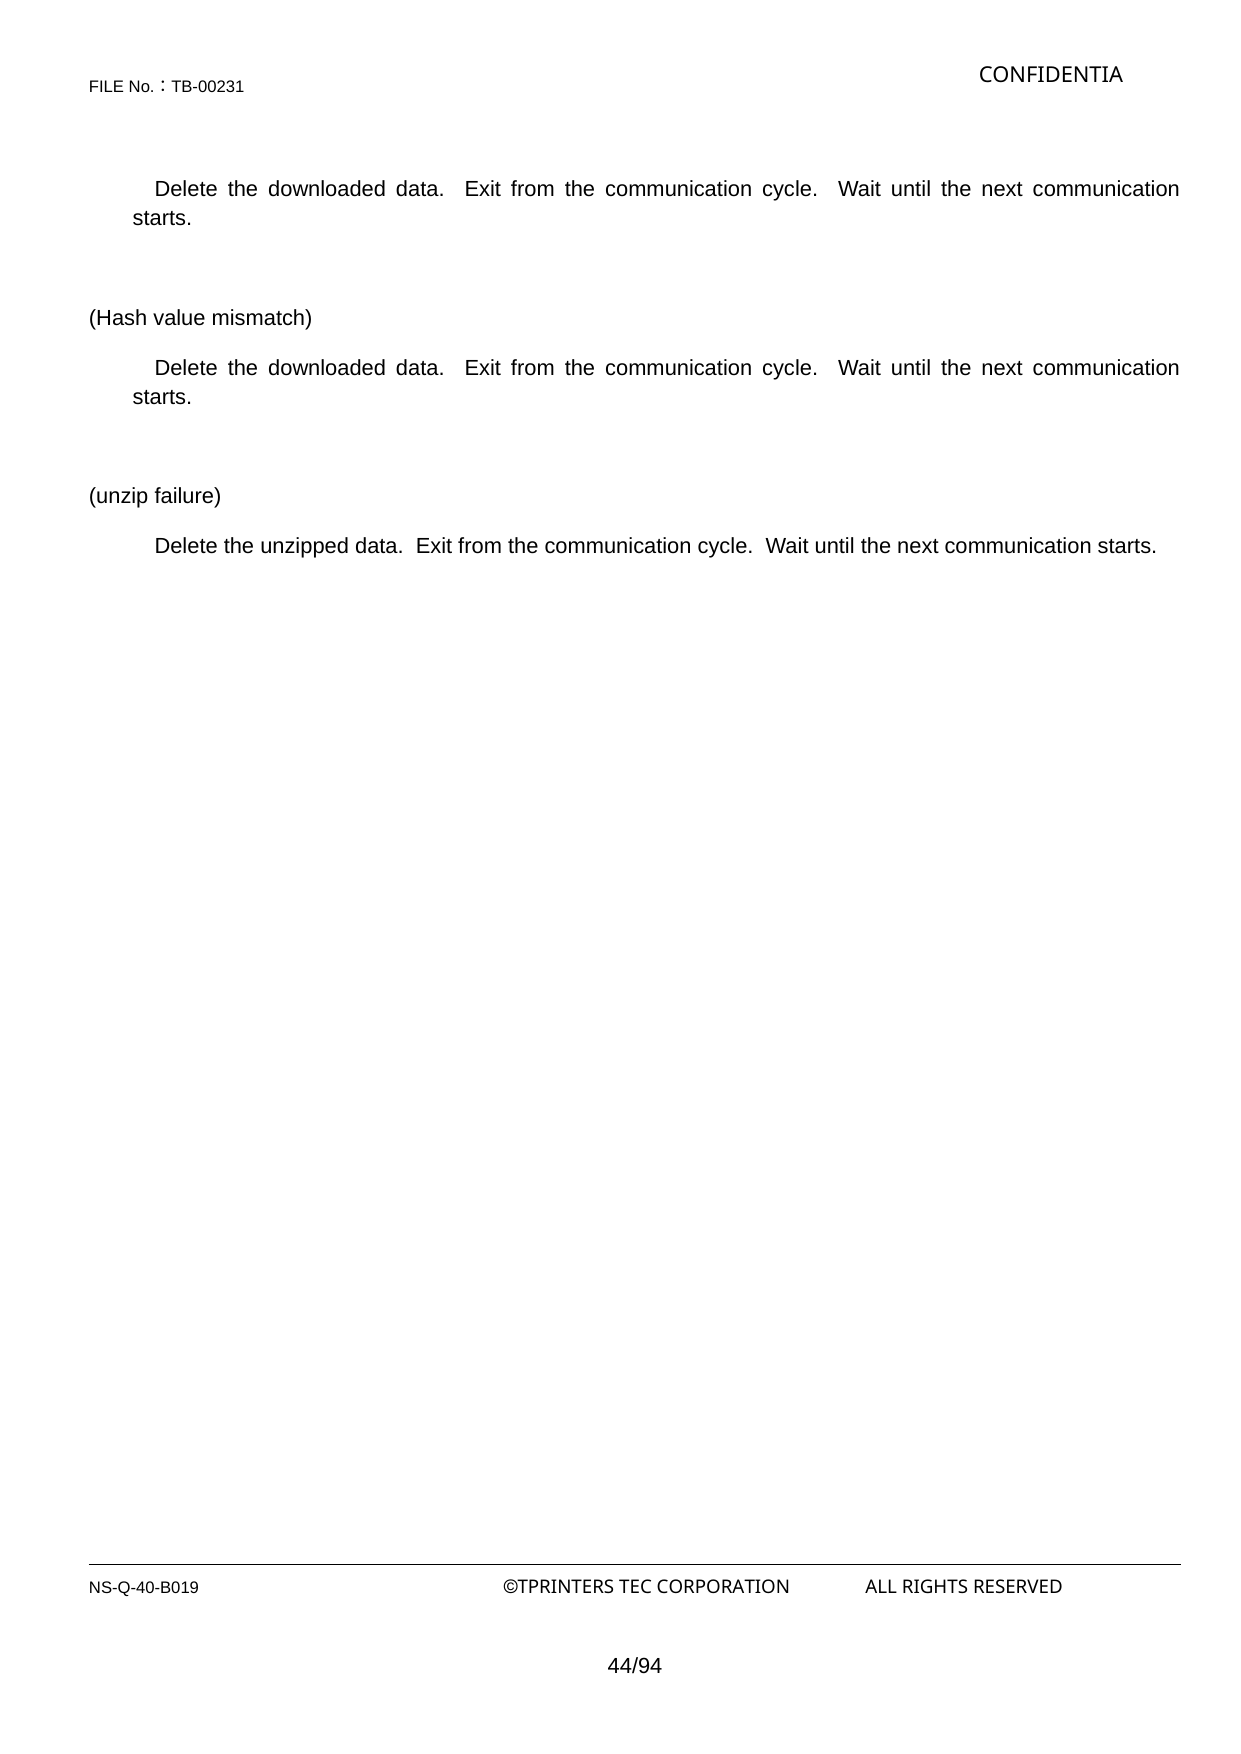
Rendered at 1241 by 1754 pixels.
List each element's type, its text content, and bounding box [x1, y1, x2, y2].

text Delete the unzipped data. Exit from the communication cycle. Wait until the next communication starts. [132, 533, 1181, 558]
text (unzip failure) [89, 483, 1181, 508]
text Delete the downloaded data. Exit from the communication cycle. Wait until the next communication starts. [132, 355, 1181, 409]
text (Hash value mismatch) [89, 305, 1181, 330]
text Delete the downloaded data. Exit from the communication cycle. Wait until the next communication starts. [132, 176, 1181, 231]
